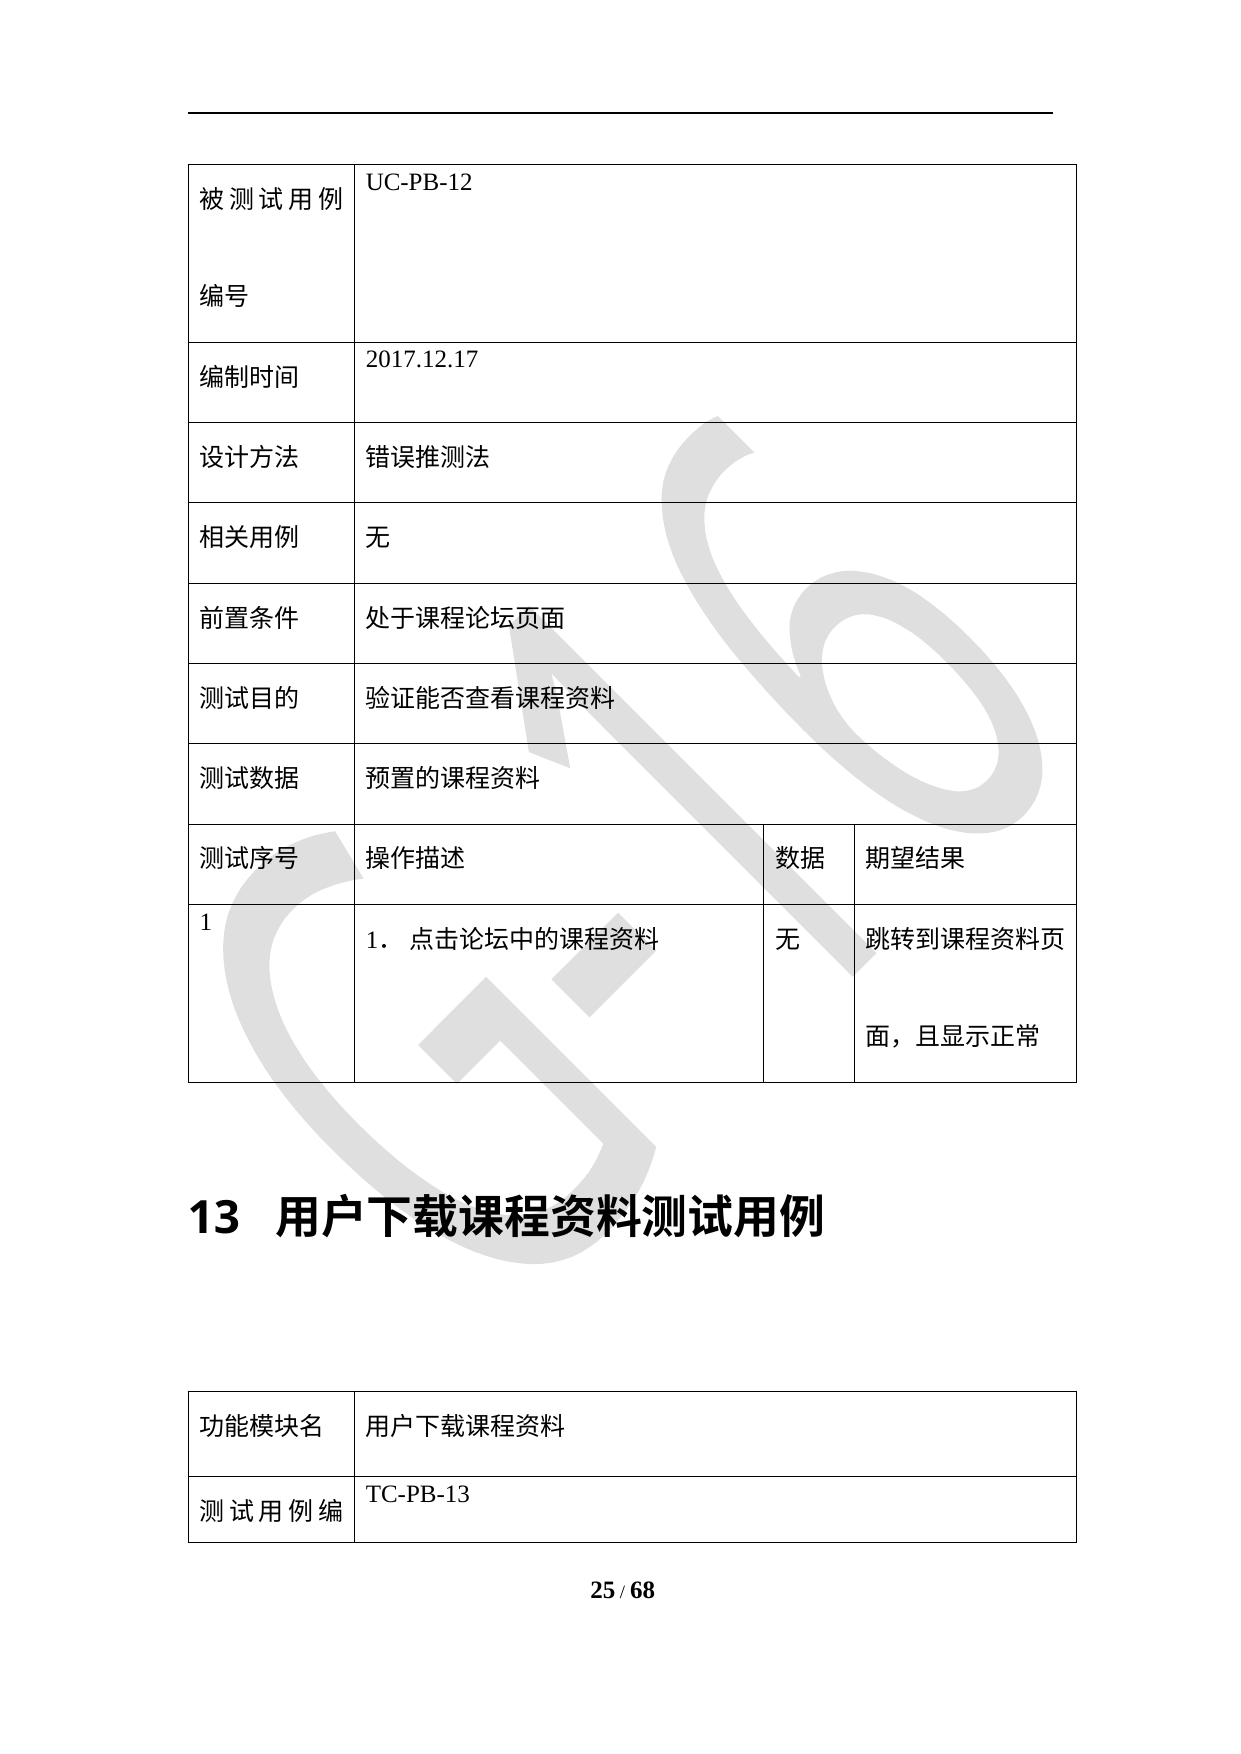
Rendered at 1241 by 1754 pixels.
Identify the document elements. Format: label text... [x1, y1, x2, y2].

table_cell 被测试用例编号 [189, 165, 354, 342]
table_cell 相关用例 [189, 503, 354, 583]
table_cell 测试目的 [189, 664, 354, 743]
table_header 功能模块名 [189, 1392, 354, 1476]
table_cell 测试数据 [189, 744, 354, 823]
table_cell 测试用例编号 [189, 1477, 354, 1542]
table_cell 期望结果 [855, 825, 1076, 904]
table_cell TC-PB-13 [355, 1477, 1076, 1542]
subtitle 用户下载课程资料测试用例 [187, 1165, 1053, 1262]
table_cell 无 [764, 905, 854, 1082]
table_cell 预置的课程资料 [355, 744, 1076, 823]
table_cell UC-PB-12 [355, 165, 1076, 342]
table_cell 错误推测法 [355, 423, 1076, 502]
table_cell 设计方法 [189, 423, 354, 502]
table_cell 处于课程论坛页面 [355, 584, 1076, 663]
table_cell 跳转到课程资料页面，且显示正常 [855, 905, 1076, 1082]
table_cell 编制时间 [189, 343, 354, 422]
table_cell 操作描述 [355, 825, 763, 904]
table_header 用户下载课程资料 [355, 1392, 1076, 1476]
table_cell 无 [355, 503, 1076, 583]
table_cell 数据 [764, 825, 854, 904]
table_cell 前置条件 [189, 584, 354, 663]
table_cell 2017.12.17 [355, 343, 1076, 422]
table_cell 点击论坛中的课程资料 [355, 905, 763, 1082]
table_cell 验证能否查看课程资料 [355, 664, 1076, 743]
table_cell 1 [189, 905, 354, 1082]
table_cell 测试序号 [189, 825, 354, 904]
